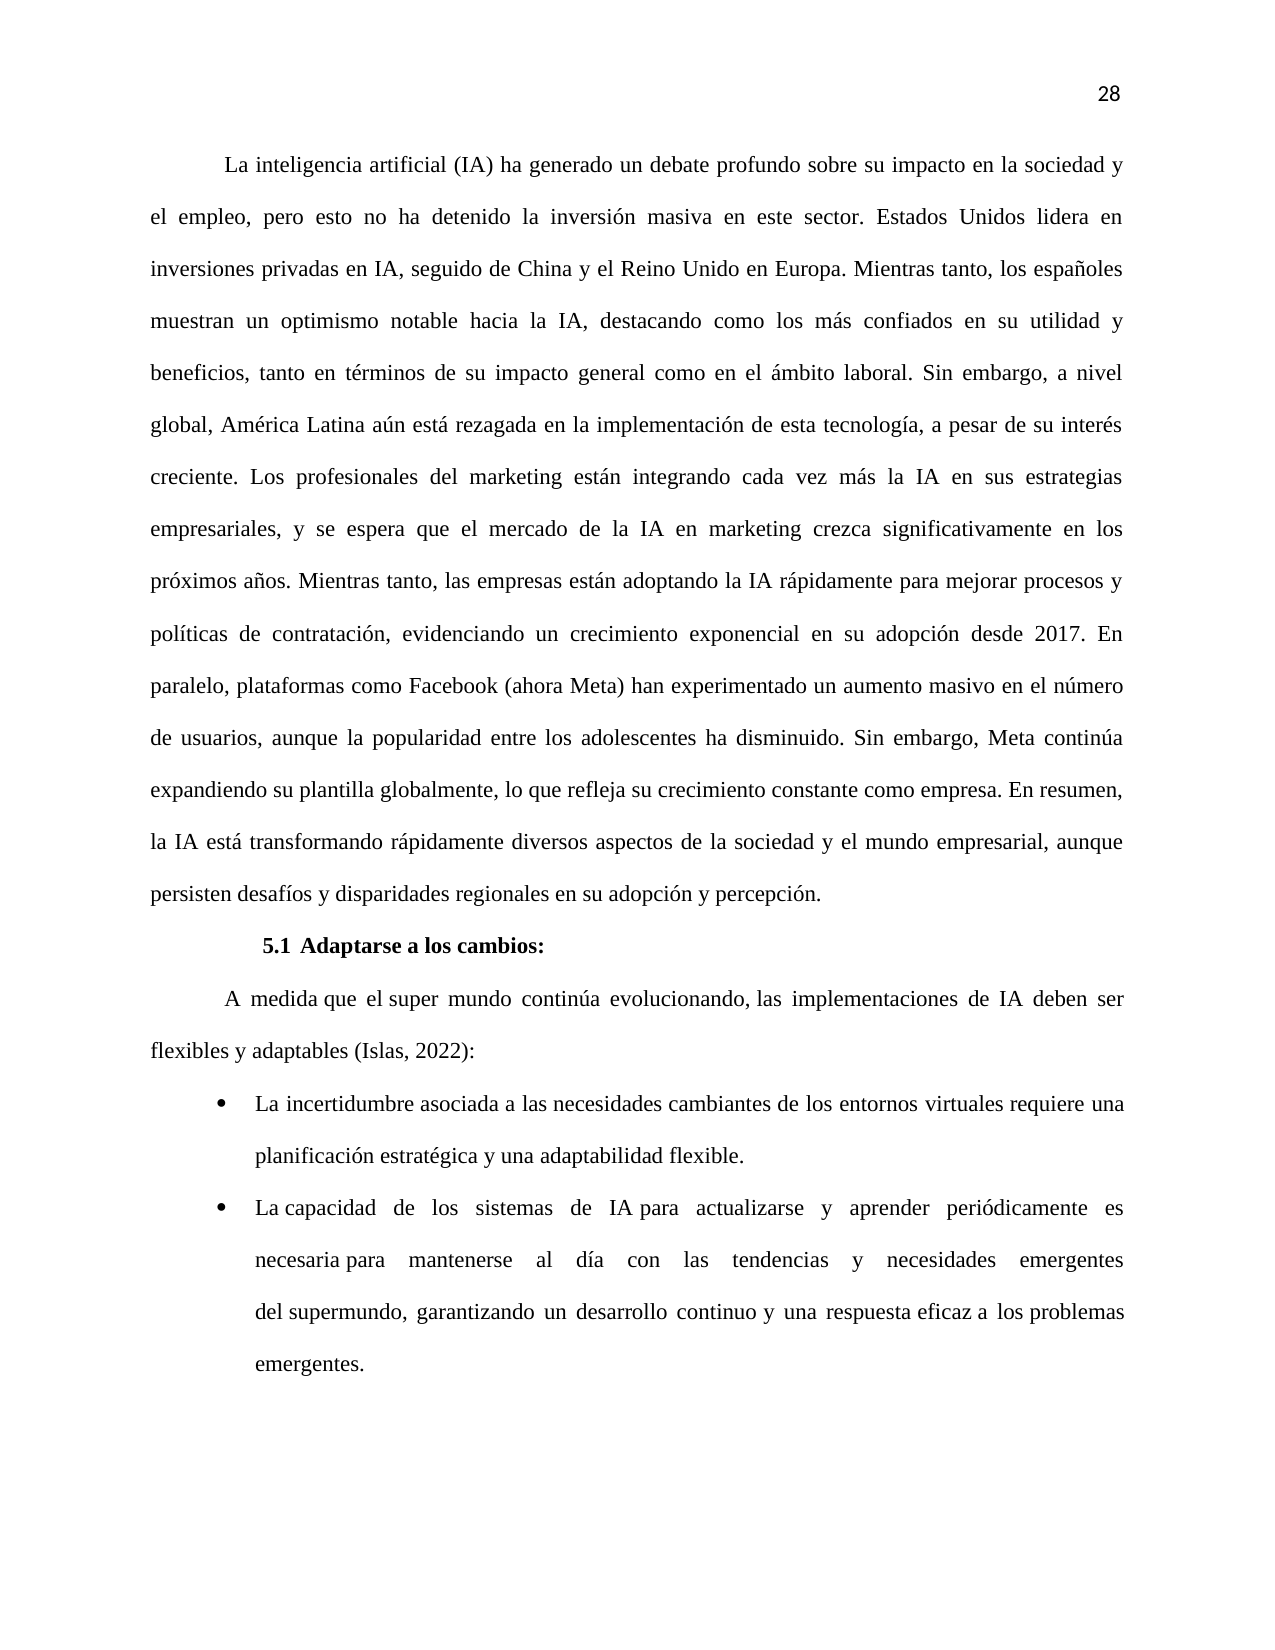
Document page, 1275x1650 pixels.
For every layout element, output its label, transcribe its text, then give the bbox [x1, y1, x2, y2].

text La inteligencia artificial (IA) ha generado un debate profundo sobre su impacto en la sociedad y el empleo, pero esto no ha detenido la inversión masiva en este sector. Estados Unidos lidera en inversiones privadas en IA, seguido de China y el Reino Unido en Europa. Mientras tanto, los españoles muestran un optimismo notable hacia la IA, destacando como los más confiados en su utilidad y beneficios, tanto en términos de su impacto general como en el ámbito laboral. Sin embargo, a nivel global, América Latina aún está rezagada en la implementación de esta tecnología, a pesar de su interés creciente. Los profesionales del marketing están integrando cada vez más la IA en sus estrategias empresariales, y se espera que el mercado de la IA en marketing crezca significativamente en los próximos años. Mientras tanto, las empresas están adoptando la IA rápidamente para mejorar procesos y políticas de contratación, evidenciando un crecimiento exponencial en su adopción desde 2017. En paralelo, plataformas como Facebook (ahora Meta) han experimentado un aumento masivo en el número de usuarios, aunque la popularidad entre los adolescentes ha disminuido. Sin embargo, Meta continúa expandiendo su plantilla globalmente, lo que refleja su crecimiento constante como empresa. En resumen, la IA está transformando rápidamente diversos aspectos de la sociedad y el mundo empresarial, aunque persisten desafíos y disparidades regionales en su adopción y percepción. [150, 151, 1125, 906]
list La incertidumbre asociada a las necesidades cambiantes de los entornos virtuales requiere una planificación estratégica y una adaptabilidad flexible. [217, 1090, 1125, 1168]
text A medida que el super mundo continúa evolucionando, las implementaciones de IA deben ser flexibles y adaptables (Islas, 2022): [150, 985, 1125, 1064]
list La capacidad de los sistemas de IA para actualizarse y aprender periódicamente es necesaria para mantenerse al día con las tendencias y necesidades emergentes del supermundo, garantizando un desarrollo continuo y una respuesta eficaz a los problemas emergentes. [217, 1194, 1125, 1376]
subtitle Adaptarse a los cambios: [262, 932, 1126, 959]
